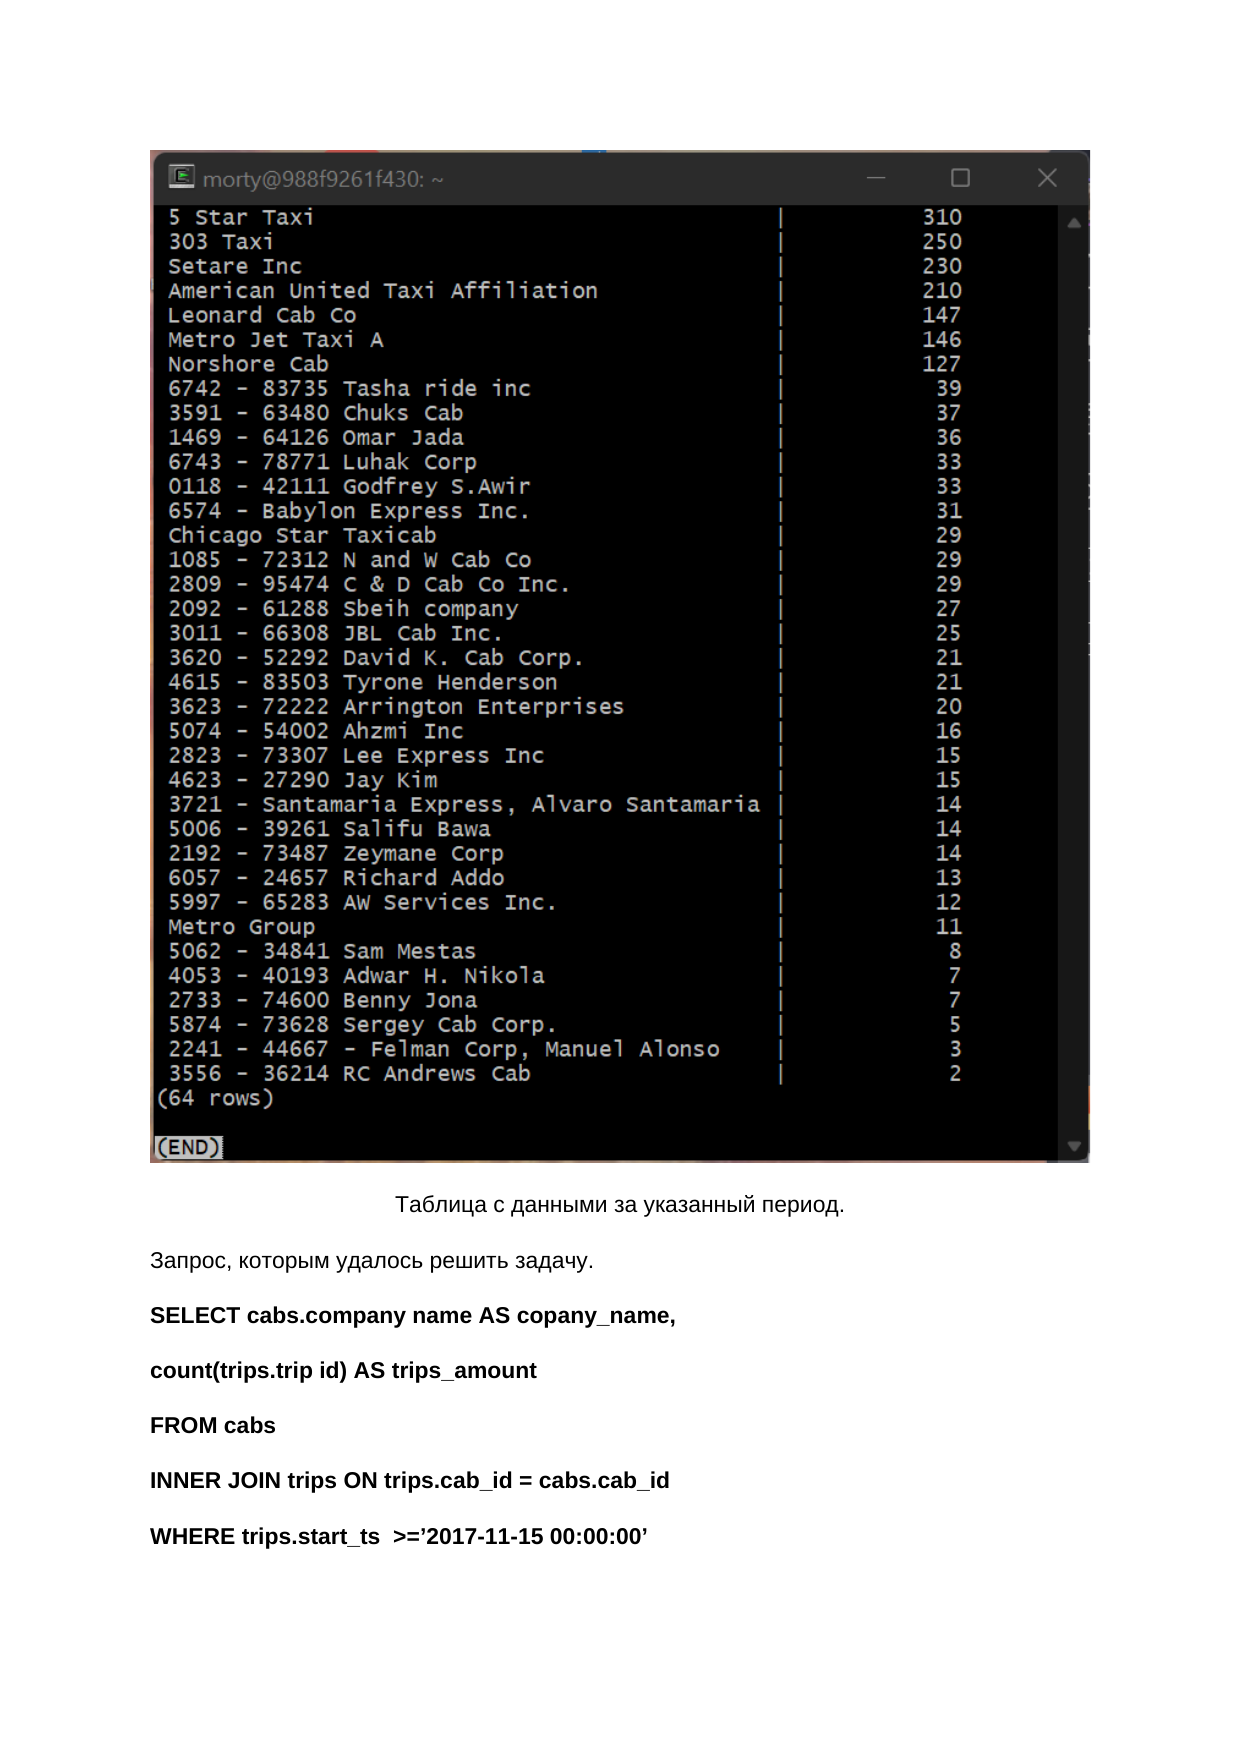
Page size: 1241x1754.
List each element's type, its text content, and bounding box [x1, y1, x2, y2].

text SELECT cabs.company name AS copany_name, [150, 1302, 1090, 1328]
text Запрос, которым удалось решить задачу. [150, 1247, 1090, 1273]
text INNER JOIN trips ON trips.cab_id = cabs.cab_id [150, 1467, 1090, 1494]
text FROM cabs [150, 1412, 1090, 1438]
text WHERE trips.start_ts >=’2017-11-15 00:00:00’ [150, 1523, 1090, 1549]
picture [150, 150, 1091, 1163]
text Таблица с данными за указанный период. [150, 1191, 1090, 1218]
text count(trips.trip id) AS trips_amount [150, 1357, 1090, 1383]
